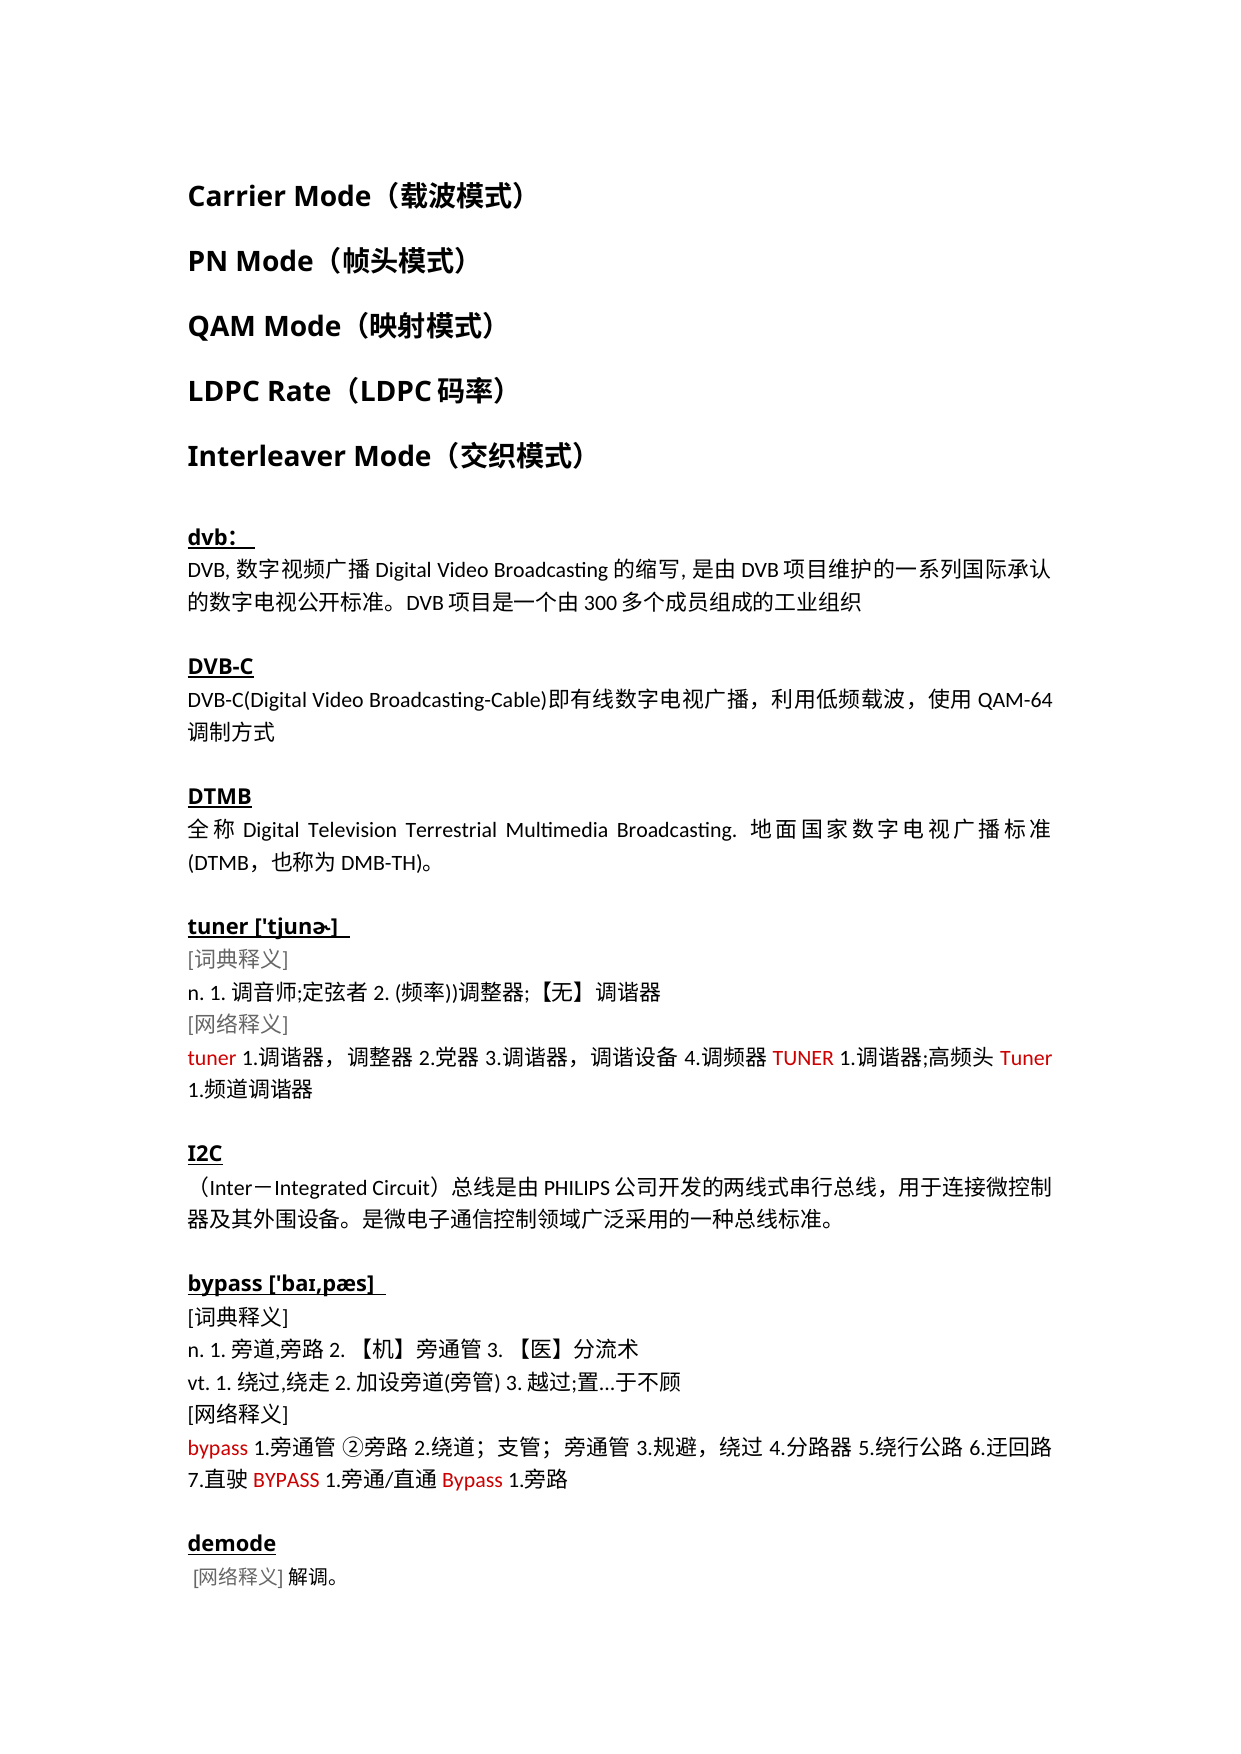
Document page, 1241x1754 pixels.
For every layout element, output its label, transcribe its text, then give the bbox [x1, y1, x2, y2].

text bypass 1.旁通管 ②旁路 2.绕道；支管；旁通管 3.规避，绕过 4.分路器 5.绕行公路 6.迂回路 7.直驶 BYPASS 1.旁通/直通 Bypass 1.旁路 [187, 1429, 1053, 1494]
text [网络释义] 解调。 [187, 1559, 1053, 1592]
text DVB-C(Digital Video Broadcasting-Cable)即有线数字电视广播，利用低频载波，使用QAM-64调制方式 [187, 682, 1053, 747]
text tuner 1.调谐器，调整器 2.党器 3.调谐器，调谐设备 4.调频器 TUNER 1.调谐器;高频头 Tuner 1.频道调谐器 [187, 1039, 1053, 1104]
subtitle Carrier Mode（载波模式） [187, 162, 1053, 227]
subtitle PN Mode（帧头模式） [187, 227, 1053, 292]
text vt. 1. 绕过,绕走 2. 加设旁道(旁管) 3. 越过;置...于不顾 [187, 1364, 1053, 1397]
text （Inter－Integrated Circuit）总线是由PHILIPS公司开发的两线式串行总线，用于连接微控制器及其外围设备。是微电子通信控制领域广泛采用的一种总线标准。 [187, 1169, 1053, 1234]
text 全称Digital Television Terrestrial Multimedia Broadcasting. 地面国家数字电视广播标准(DTMB，也称为DMB-TH)。 [187, 812, 1053, 877]
text [网络释义] [187, 1007, 1053, 1039]
text DVB, 数字视频广播Digital Video Broadcasting的缩写, 是由DVB项目维护的一系列国际承认的数字电视公开标准。DVB项目是一个由300多个成员组成的工业组织 [187, 552, 1053, 617]
text n. 1. 调音师;定弦者 2. (频率))调整器;【无】调谐器 [187, 974, 1053, 1007]
subtitle I2C [187, 1137, 1053, 1169]
subtitle dvb： [187, 519, 1053, 552]
subtitle LDPC Rate（LDPC码率） [187, 357, 1053, 422]
subtitle Interleaver Mode（交织模式） [187, 422, 1053, 487]
text [词典释义] [187, 1299, 1053, 1332]
text n. 1. 旁道,旁路 2. 【机】旁通管 3. 【医】分流术 [187, 1332, 1053, 1364]
subtitle QAM Mode（映射模式） [187, 292, 1053, 357]
subtitle bypass ['baɪ,pæs] [187, 1267, 1053, 1299]
subtitle demode [187, 1527, 1053, 1559]
subtitle tuner ['tjunɚ] [187, 909, 1053, 942]
text [网络释义] [187, 1397, 1053, 1429]
text [词典释义] [187, 942, 1053, 974]
subtitle DVB-C [187, 649, 1053, 682]
subtitle DTMB [187, 779, 1053, 812]
